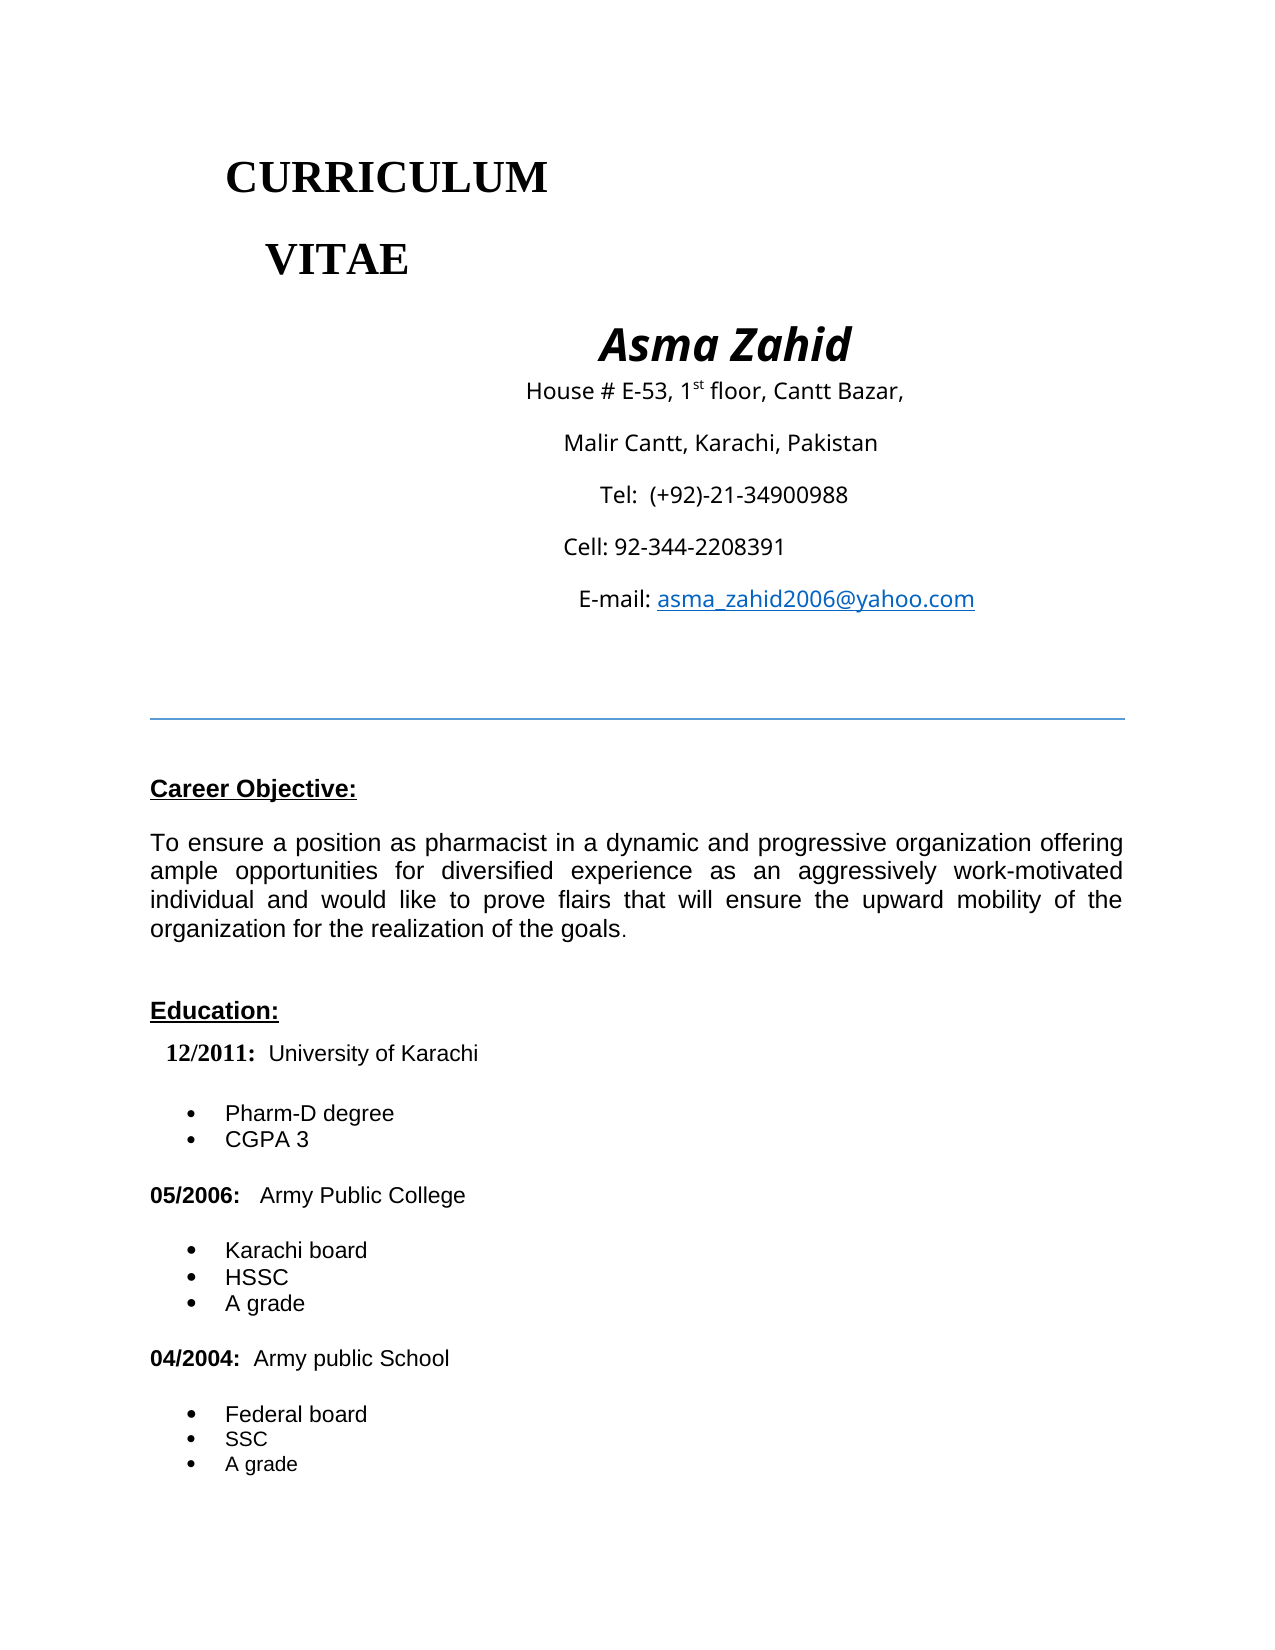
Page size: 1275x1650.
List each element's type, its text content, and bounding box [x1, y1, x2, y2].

text Malir Cantt, Karachi, Pakistan [150, 427, 1125, 458]
text 04/2004: Army public School [150, 1345, 1125, 1372]
list CGPA 3 [187, 1126, 1125, 1152]
text Cell: 92-344-2208391 [150, 531, 1125, 563]
text To ensure a position as pharmacist in a dynamic and progressive organization offering ample opportunities for diversified experience as an aggressively work-motivated individual and would like to prove flairs that will ensure the upward mobility of the organization for the realization of the goals. [150, 827, 1125, 942]
text 12/2011: University of Karachi [150, 1038, 1125, 1066]
text Education: [150, 996, 1125, 1025]
list SSC [187, 1427, 1125, 1451]
list HSSC [187, 1263, 1125, 1290]
text E-mail: asma_zahid2006@yahoo.com [150, 583, 1125, 615]
list Federal board [187, 1401, 1125, 1427]
text House # E-53, 1st floor, Cantt Bazar, [150, 375, 1125, 406]
text VITAE [150, 231, 1125, 284]
text 05/2006: Army Public College [150, 1182, 1125, 1208]
text CURRICULUM [150, 150, 1125, 203]
text Asma Zahid [525, 313, 1125, 375]
list A grade [187, 1451, 1125, 1475]
list Pharm-D degree [187, 1100, 1125, 1126]
list A grade [187, 1290, 1125, 1316]
text Career Objective: [150, 774, 1125, 802]
text Tel: (+92)-21-34900988 [150, 479, 1125, 511]
list Karachi board [187, 1237, 1125, 1263]
